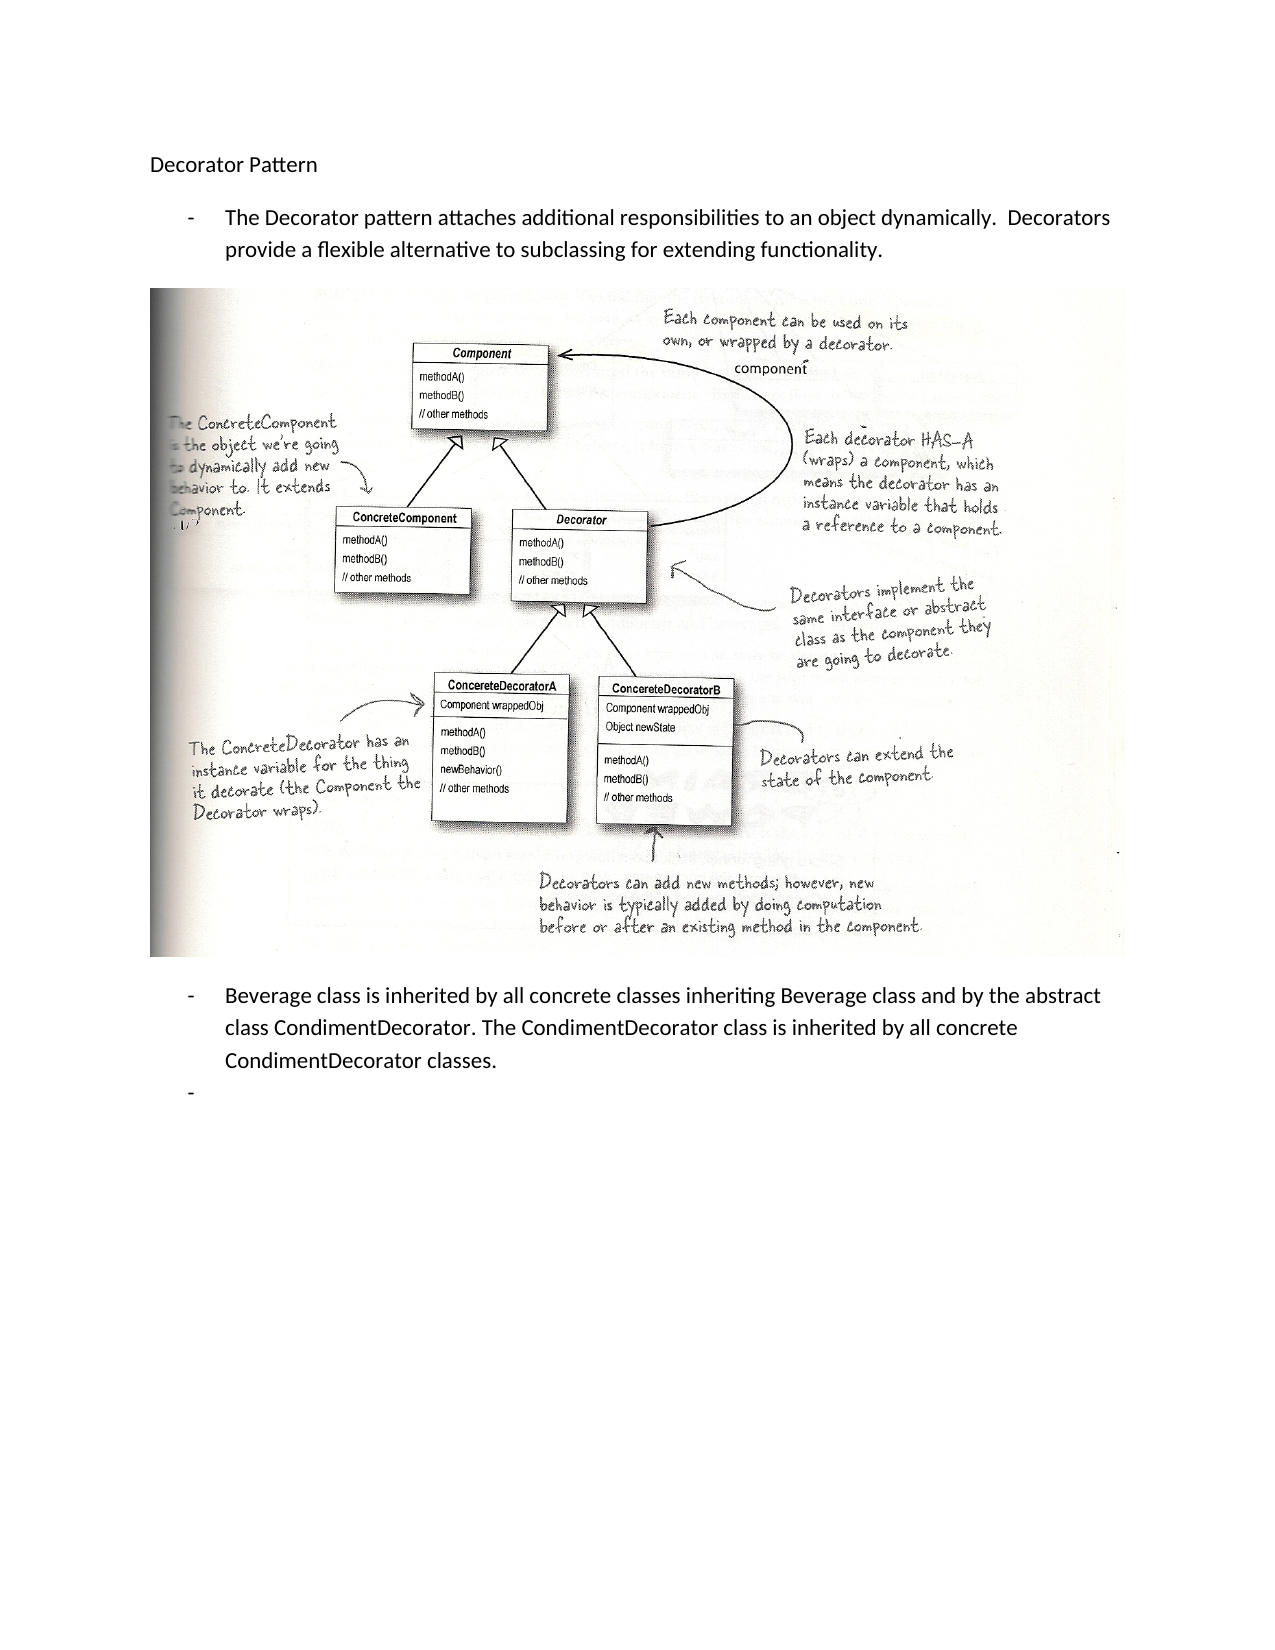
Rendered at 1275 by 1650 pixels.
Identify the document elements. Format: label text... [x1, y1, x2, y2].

picture [150, 288, 1125, 957]
list Beverage class is inherited by all concrete classes inheriting Beverage class and by the abstract class CondimentDecorator. The CondimentDecorator class is inherited by all concrete CondimentDecorator classes. [187, 981, 1125, 1074]
text Decorator Pattern [150, 150, 1125, 178]
list The Decorator pattern attaches additional responsibilities to an object dynamically. Decorators provide a flexible alternative to subclassing for extending functionality. [187, 203, 1125, 263]
